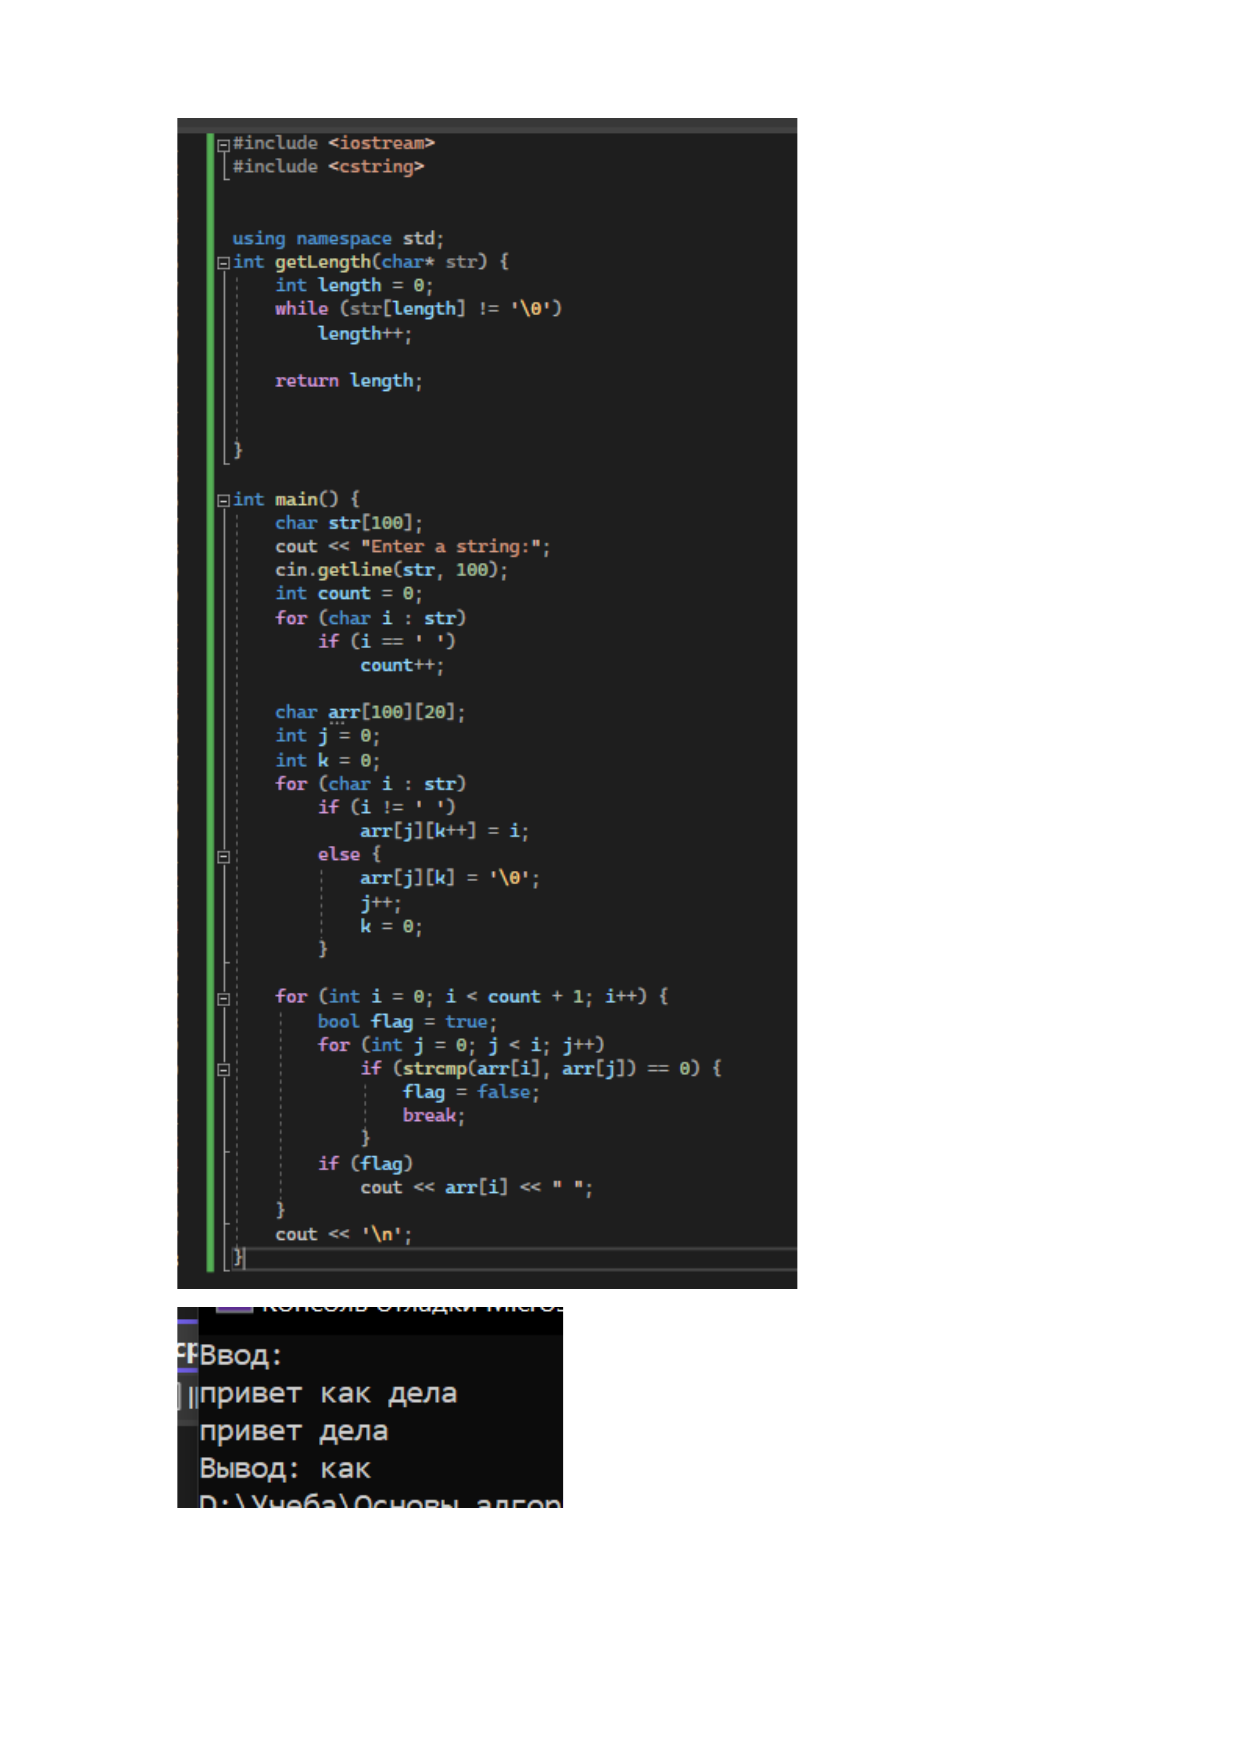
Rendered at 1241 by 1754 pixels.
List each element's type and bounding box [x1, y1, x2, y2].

picture [177, 1307, 564, 1508]
picture [177, 118, 798, 1289]
